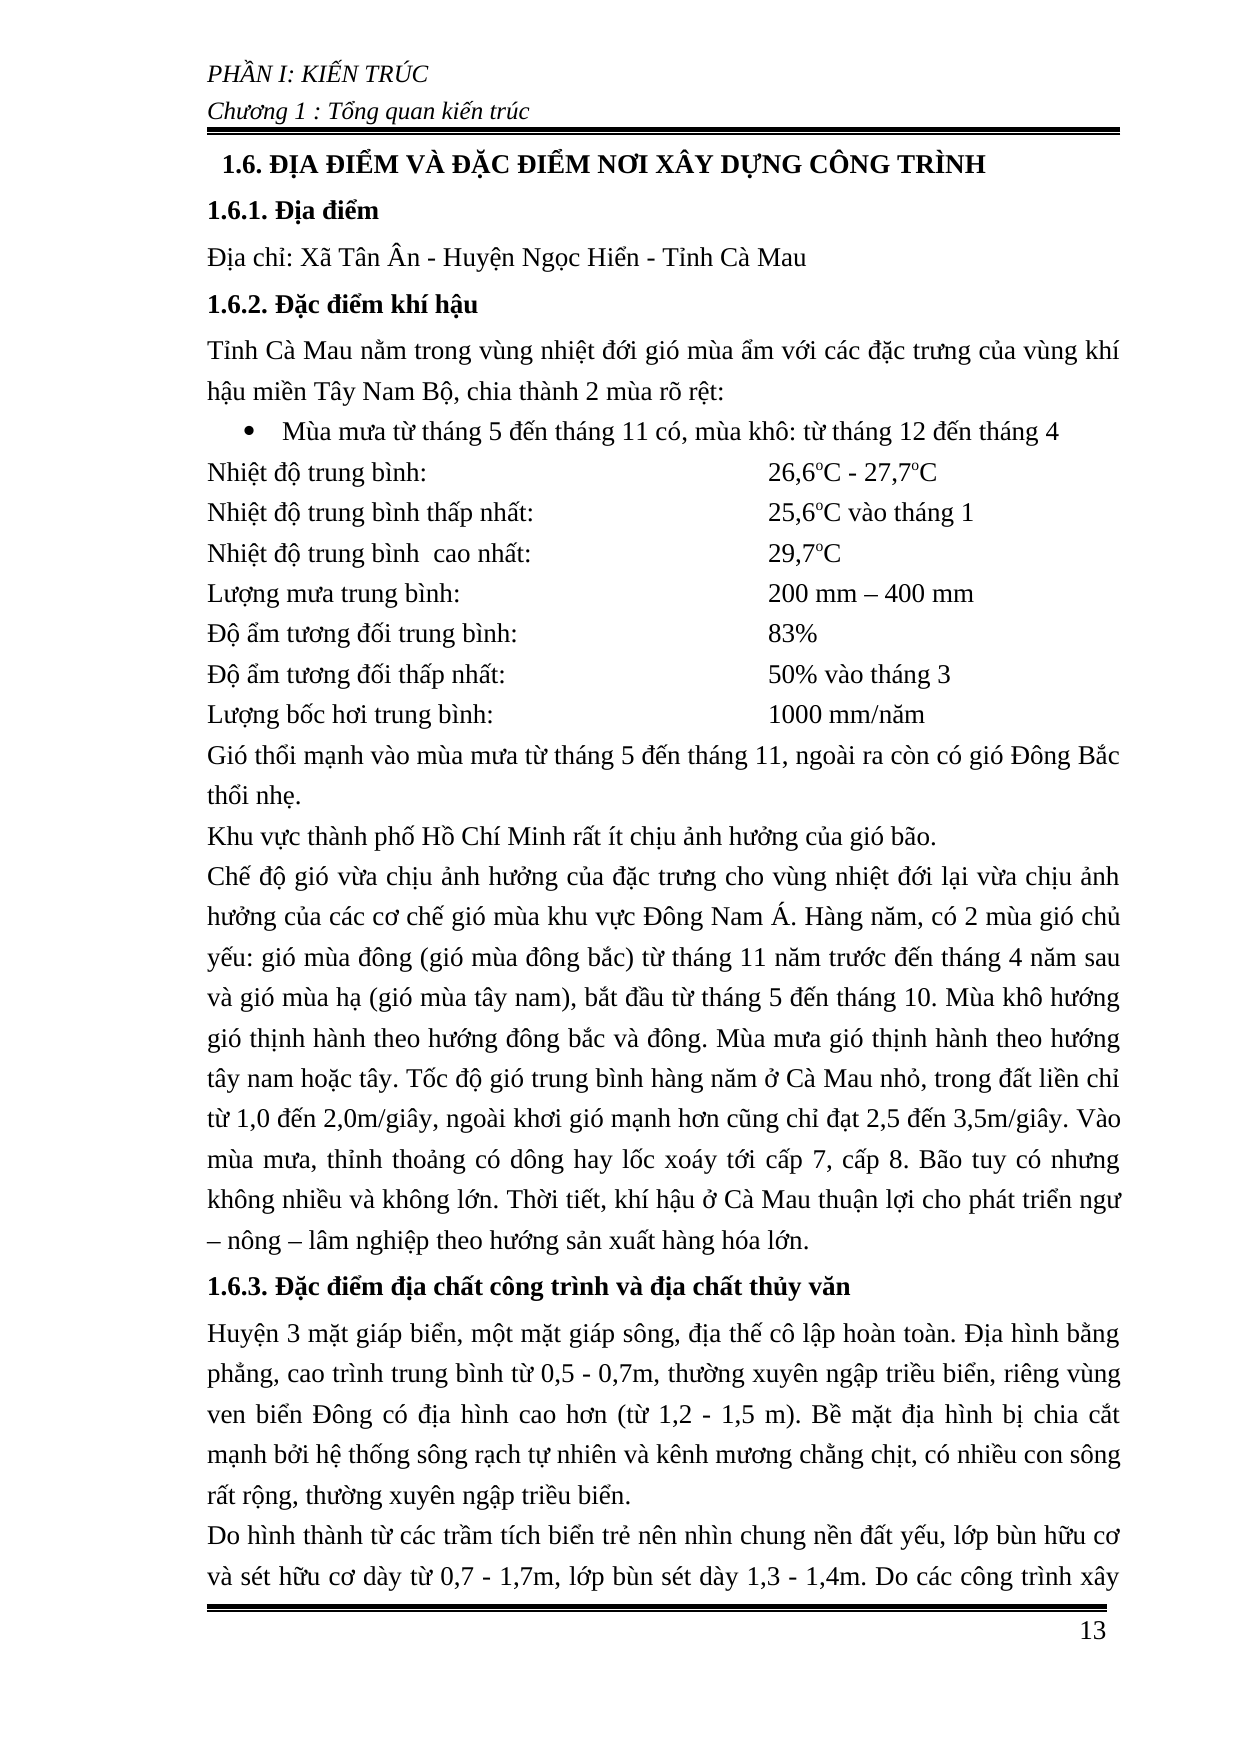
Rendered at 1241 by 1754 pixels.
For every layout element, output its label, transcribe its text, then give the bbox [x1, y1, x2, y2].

subtitle Địa điểm [207, 194, 1122, 226]
list Mùa mưa từ tháng 5 đến tháng 11 có, mùa khô: từ tháng 12 đến tháng 4 [244, 415, 1122, 446]
text Gió thổi mạnh vào mùa mưa từ tháng 5 đến tháng 11, ngoài ra còn có gió Đông Bắc thổi nhẹ. [207, 739, 1122, 810]
text Độ ẩm tương đối thấp nhất: 50% vào tháng 3 [207, 658, 1122, 689]
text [207, 1519, 1122, 1591]
text Nhiệt độ trung bình thấp nhất: 25,6oC vào tháng 1 [207, 496, 1122, 527]
text Nhiệt độ trung bình: 26,6oC - 27,7oC [207, 456, 1122, 487]
text Chế độ gió vừa chịu ảnh hưởng của đặc trưng cho vùng nhiệt đới lại vừa chịu ảnh hưởng của các cơ chế gió mùa khu vực Đông Nam Á. Hàng năm, có 2 mùa gió chủ yếu: gió mùa đông (gió mùa đông bắc) từ tháng 11 năm trước đến tháng 4 năm sau và gió mùa hạ (gió mùa tây nam), bắt đầu từ tháng 5 đến tháng 10. Mùa khô hướng gió thịnh hành theo hướng đông bắc và đông. Mùa mưa gió thịnh hành theo hướng tây nam hoặc tây. Tốc độ gió trung bình hàng năm ở Cà Mau nhỏ, trong đất liền chỉ từ 1,0 đến 2,0m/giây, ngoài khơi gió mạnh hơn cũng chỉ đạt 2,5 đến 3,5m/giây. Vào mùa mưa, thỉnh thoảng có dông hay lốc xoáy tới cấp 7, cấp 8. Bão tuy có nhưng không nhiều và không lớn. Thời tiết, khí hậu ở Cà Mau thuận lợi cho phát triển ngư – nông – lâm nghiệp theo hướng sản xuất hàng hóa lớn. [207, 860, 1122, 1255]
text Nhiệt độ trung bình cao nhất: 29,7oC [207, 537, 1122, 568]
subtitle Đặc điểm địa chất công trình và địa chất thủy văn [207, 1270, 1122, 1302]
subtitle Đặc điểm khí hậu [207, 288, 1122, 319]
text Độ ẩm tương đối trung bình: 83% [207, 617, 1122, 649]
text Khu vực thành phố Hồ Chí Minh rất ít chịu ảnh hưởng của gió bão. [207, 819, 1122, 851]
text Lượng mưa trung bình: 200 mm – 400 mm [207, 577, 1122, 608]
text Huyện 3 mặt giáp biển, một mặt giáp sông, địa thế cô lập hoàn toàn. Địa hình bằng phẳng, cao trình trung bình từ 0,5 - 0,7m, thường xuyên ngập triều biển, riêng vùng ven biển Đông có địa hình cao hơn (từ 1,2 - 1,5 m). Bề mặt địa hình bị chia cắt mạnh bởi hệ thống sông rạch tự nhiên và kênh mương chằng chịt, có nhiều con sông rất rộng, thường xuyên ngập triều biển. [207, 1317, 1122, 1510]
text Lượng bốc hơi trung bình: 1000 mm/năm [207, 698, 1122, 729]
text Địa chỉ: Xã Tân Ân - Huyện Ngọc Hiển - Tỉnh Cà Mau [207, 241, 1122, 272]
text Tỉnh Cà Mau nằm trong vùng nhiệt đới gió mùa ẩm với các đặc trưng của vùng khí hậu miền Tây Nam Bộ, chia thành 2 mùa rõ rệt: [207, 334, 1122, 406]
subtitle Địa điểm và đặc điểm nơi xây dựng công trình [222, 148, 1122, 179]
